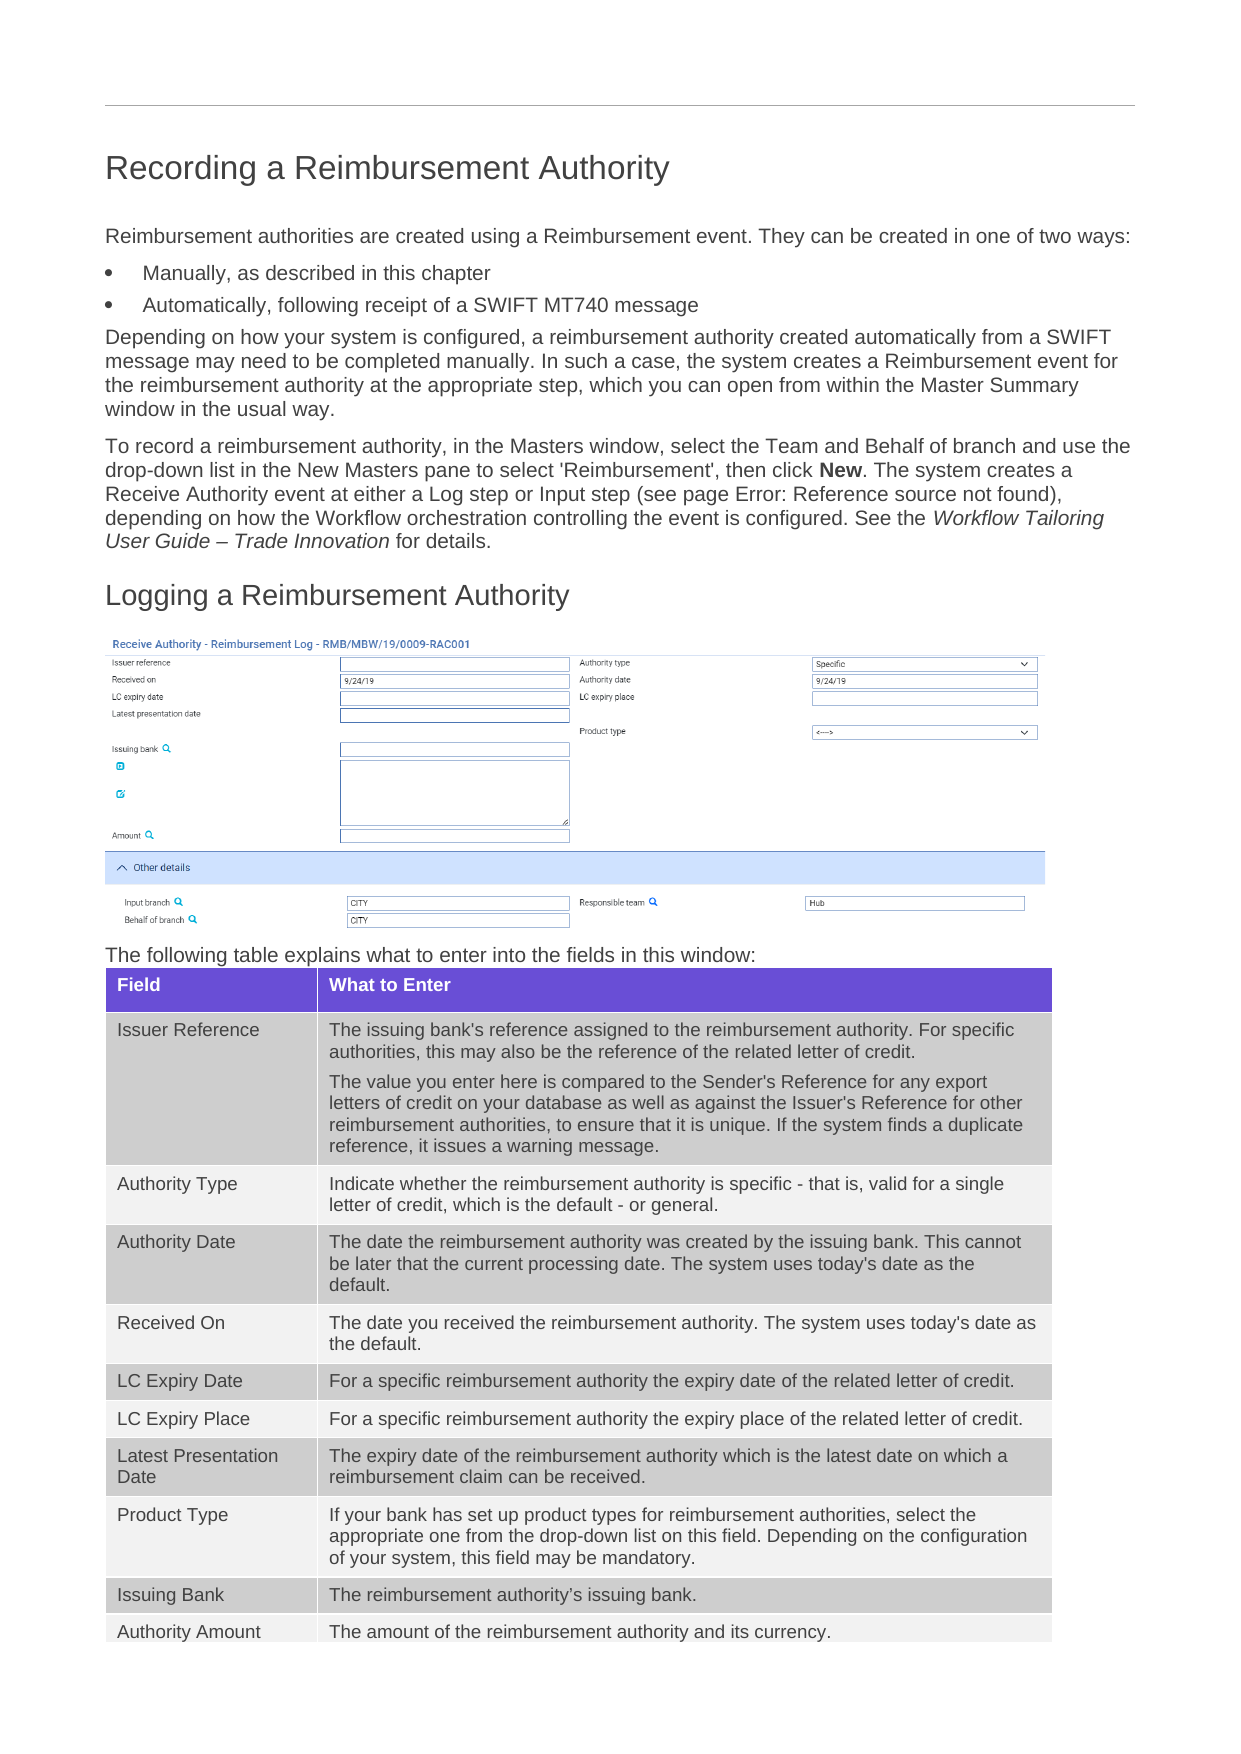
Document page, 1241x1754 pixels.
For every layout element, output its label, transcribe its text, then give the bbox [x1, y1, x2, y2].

table_cell The expiry date of the reimbursement authority which is the latest date on which a reimbursement claim can be received. [318, 1438, 1052, 1496]
table_cell LC Expiry Place [106, 1401, 317, 1437]
table_cell The issuing bank's reference assigned to the reimbursement authority. For specific authorities, this may also be the reference of the related letter of credit. The value you enter here is compared to the Sender's Reference for any export letters of credit on your database as well as against the Issuer's Reference for other reimbursement authorities, to ensure that it is unique. If the system finds a duplicate reference, it issues a warning message. [318, 1013, 1052, 1165]
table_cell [318, 1615, 1052, 1642]
table_header What to Enter [318, 968, 1052, 1012]
table_cell For a specific reimbursement authority the expiry date of the related letter of credit. [318, 1364, 1052, 1400]
subtitle Recording a Reimbursement Authority [105, 148, 1135, 186]
table_cell Issuing Bank [106, 1578, 317, 1613]
table_cell Issuer Reference [106, 1013, 317, 1165]
table_cell For a specific reimbursement authority the expiry place of the related letter of credit. [318, 1401, 1052, 1437]
table_cell Latest Presentation Date [106, 1438, 317, 1496]
table_cell Indicate whether the reimbursement authority is specific - that is, valid for a single letter of credit, which is the default - or general. [318, 1166, 1052, 1224]
table_cell LC Expiry Date [106, 1364, 317, 1400]
text Manually, as described in this chapter [105, 260, 1135, 284]
text To record a reimbursement authority, in the Masters window, select the Team and Behalf of branch and use the drop-down list in the New Masters pane to select 'Reimbursement', then click New. The system creates a Receive Authority event at either a Log step or Input step (see page 7), depending on how the Workflow orchestration controlling the event is configured. See the Workflow Tailoring User Guide – Trade Innovation for details. [105, 433, 1135, 553]
text Reimbursement authorities are created using a Reimbursement event. They can be created in one of two ways: [105, 224, 1135, 248]
table_cell The date the reimbursement authority was created by the issuing bank. This cannot be later that the current processing date. The system uses today's date as the default. [318, 1225, 1052, 1304]
text Depending on how your system is configured, a reimbursement authority created automatically from a SWIFT message may need to be completed manually. In such a case, the system creates a Reimbursement event for the reimbursement authority at the appropriate step, which you can open from within the Master Summary window in the usual way. [105, 325, 1135, 421]
text Automatically, following receipt of a SWIFT MT740 message [105, 293, 1135, 317]
subtitle Logging a Reimbursement Authority [105, 578, 1135, 612]
table_cell Received On [106, 1305, 317, 1363]
table_header Field [106, 968, 317, 1012]
text The following table explains what to enter into the fields in this window: [105, 943, 1135, 967]
table_cell The reimbursement authority’s issuing bank. [318, 1578, 1052, 1613]
table_cell Authority Amount [106, 1615, 317, 1642]
table_cell If your bank has set up product types for reimbursement authorities, select the appropriate one from the drop-down list on this field. Depending on the configuration of your system, this field may be mandatory. [318, 1497, 1052, 1576]
table_cell Product Type [106, 1497, 317, 1576]
table_cell The date you received the reimbursement authority. The system uses today's date as the default. [318, 1305, 1052, 1363]
picture [105, 636, 1046, 931]
table_cell Authority Date [106, 1225, 317, 1304]
table_cell Authority Type [106, 1166, 317, 1224]
